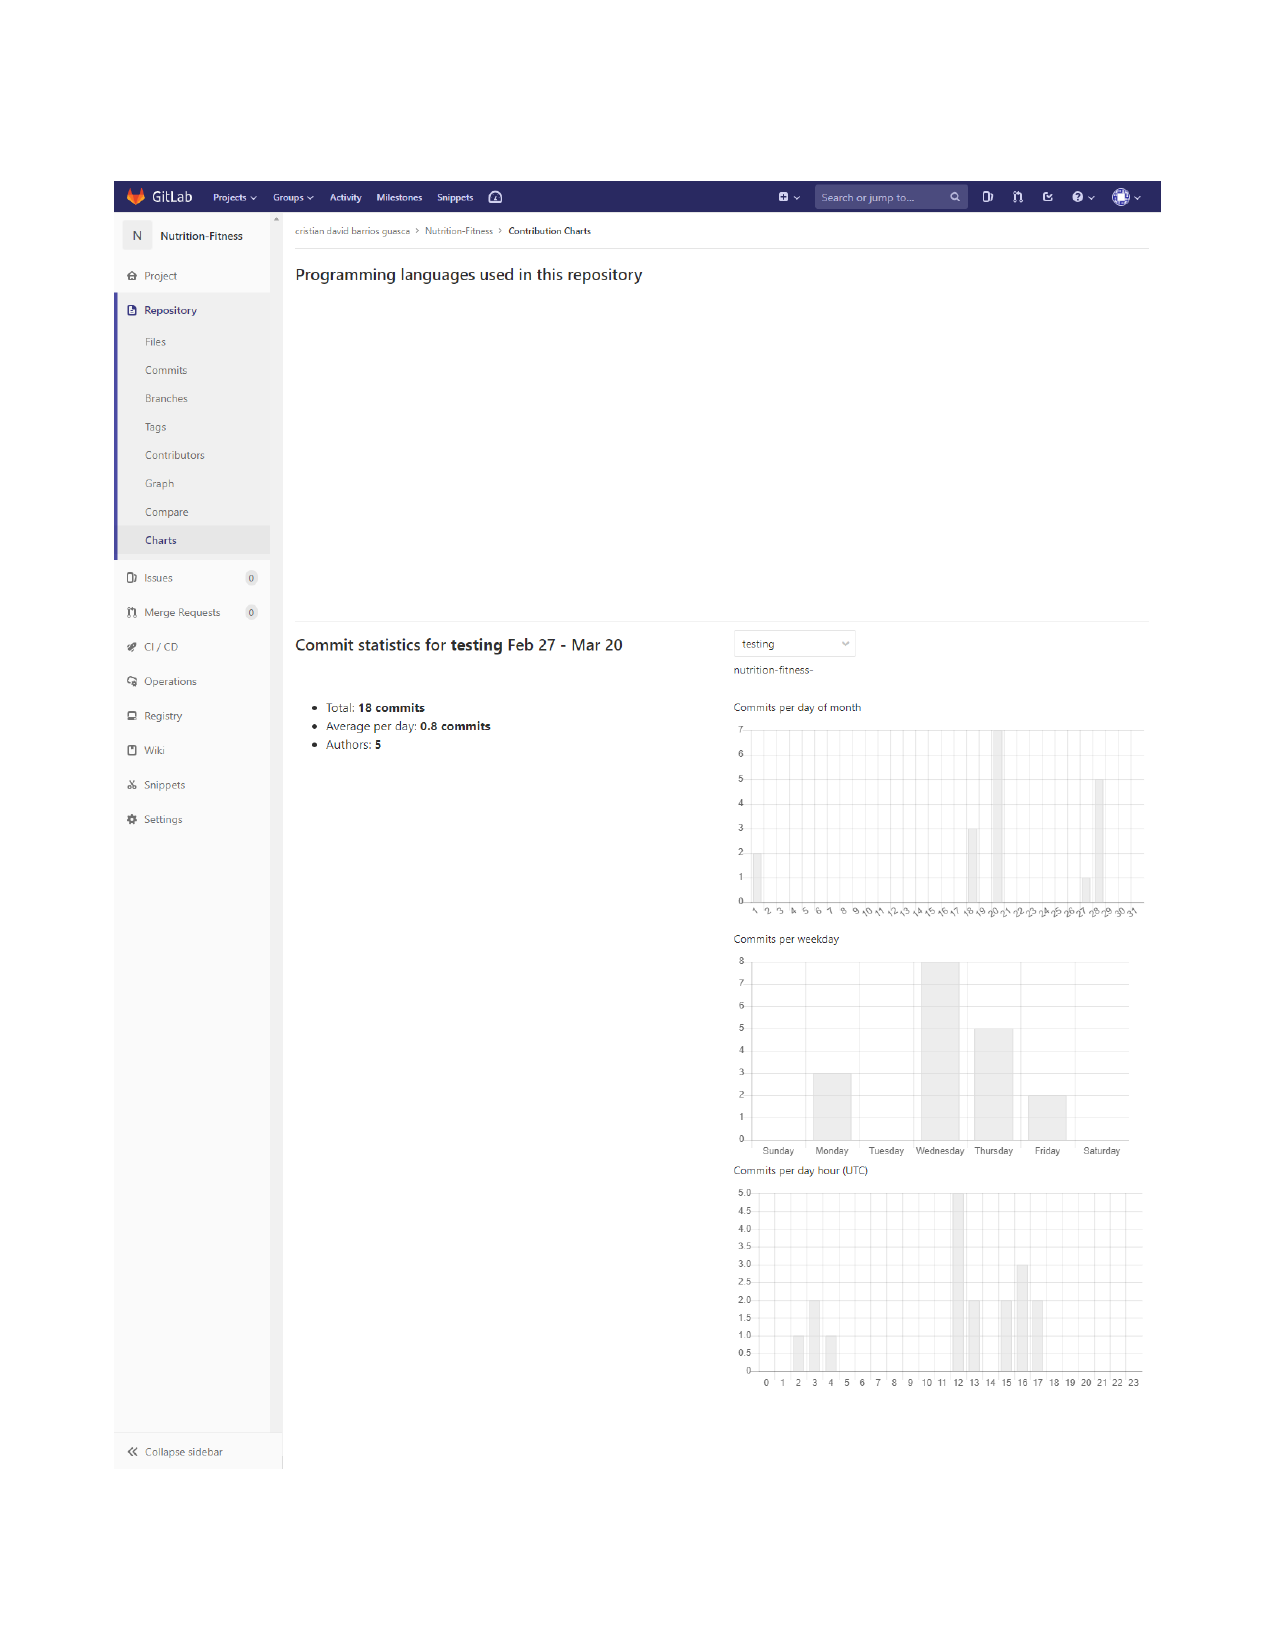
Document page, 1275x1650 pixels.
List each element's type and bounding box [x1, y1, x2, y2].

picture [114, 181, 1161, 1469]
